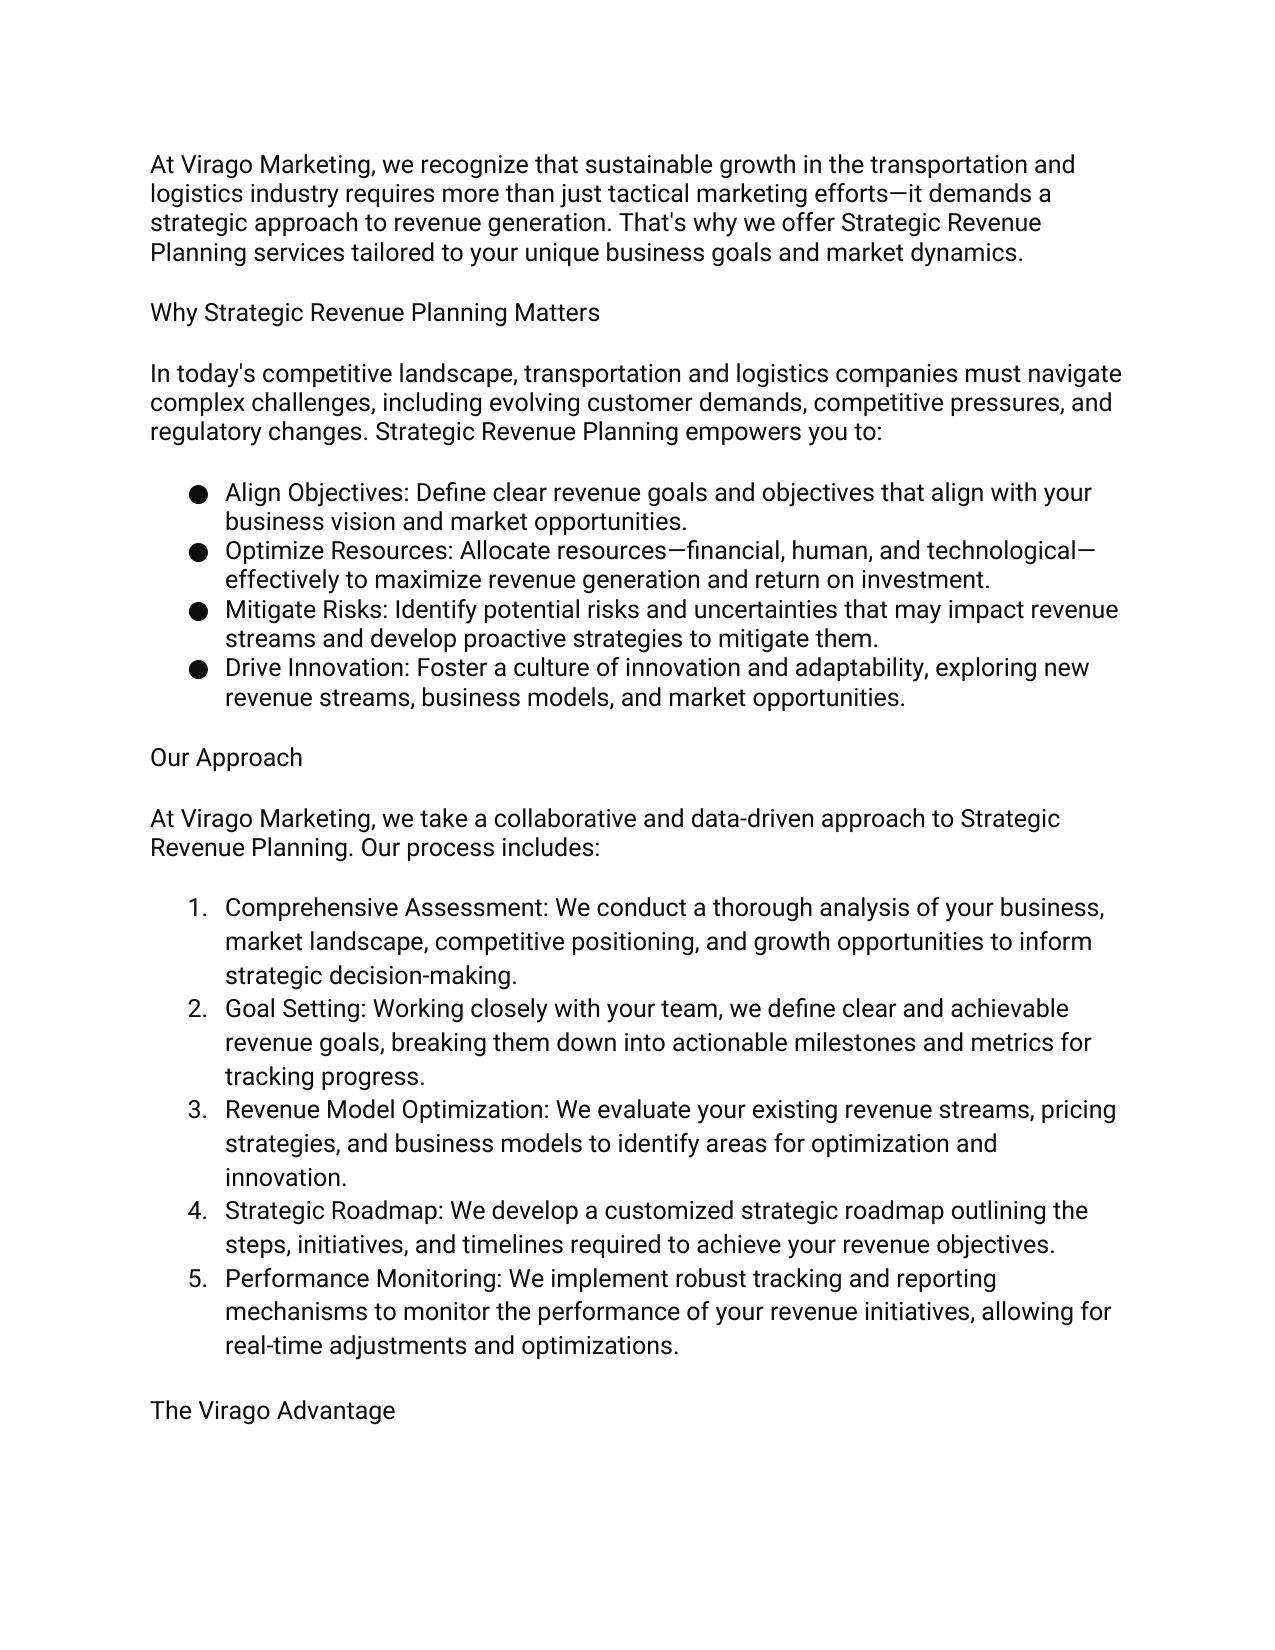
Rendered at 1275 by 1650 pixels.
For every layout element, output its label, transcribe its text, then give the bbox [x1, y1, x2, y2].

list Align Objectives: Define clear revenue goals and objectives that align with your business vision and market opportunities. [187, 478, 1125, 536]
list Goal Setting: Working closely with your team, we define clear and achievable revenue goals, breaking them down into actionable milestones and metrics for tracking progress. [187, 994, 1125, 1091]
list Drive Innovation: Foster a culture of innovation and adaptability, exploring new revenue streams, business models, and market opportunities. [187, 653, 1125, 712]
text At Virago Marketing, we recognize that sustainable growth in the transportation and logistics industry requires more than just tactical marketing efforts—it demands a strategic approach to revenue generation. That's why we offer Strategic Revenue Planning services tailored to your unique business goals and market dynamics. [150, 150, 1125, 267]
text The Virago Advantage [150, 1396, 1125, 1425]
list Strategic Roadmap: We develop a customized strategic roadmap outlining the steps, initiatives, and timelines required to achieve your revenue objectives. [187, 1196, 1125, 1259]
list Performance Monitoring: We implement robust tracking and reporting mechanisms to monitor the performance of your revenue initiatives, allowing for real-time adjustments and optimizations. [187, 1264, 1125, 1360]
list Mitigate Risks: Identify potential risks and uncertainties that may impact revenue streams and develop proactive strategies to mitigate them. [187, 595, 1125, 653]
text In today's competitive landscape, transportation and logistics companies must navigate complex challenges, including evolving customer demands, competitive pressures, and regulatory changes. Strategic Revenue Planning empowers you to: [150, 359, 1125, 447]
text At Virago Marketing, we take a collaborative and data-driven approach to Strategic Revenue Planning. Our process includes: [150, 804, 1125, 862]
text Why Strategic Revenue Planning Matters [150, 298, 1125, 328]
text Our Approach [150, 743, 1125, 773]
list Revenue Model Optimization: We evaluate your existing revenue streams, pricing strategies, and business models to identify areas for optimization and innovation. [187, 1096, 1125, 1192]
list Comprehensive Assessment: We conduct a thorough analysis of your business, market landscape, competitive positioning, and growth opportunities to inform strategic decision-making. [187, 894, 1125, 990]
list Optimize Resources: Allocate resources—financial, human, and technological—effectively to maximize revenue generation and return on investment. [187, 536, 1125, 595]
